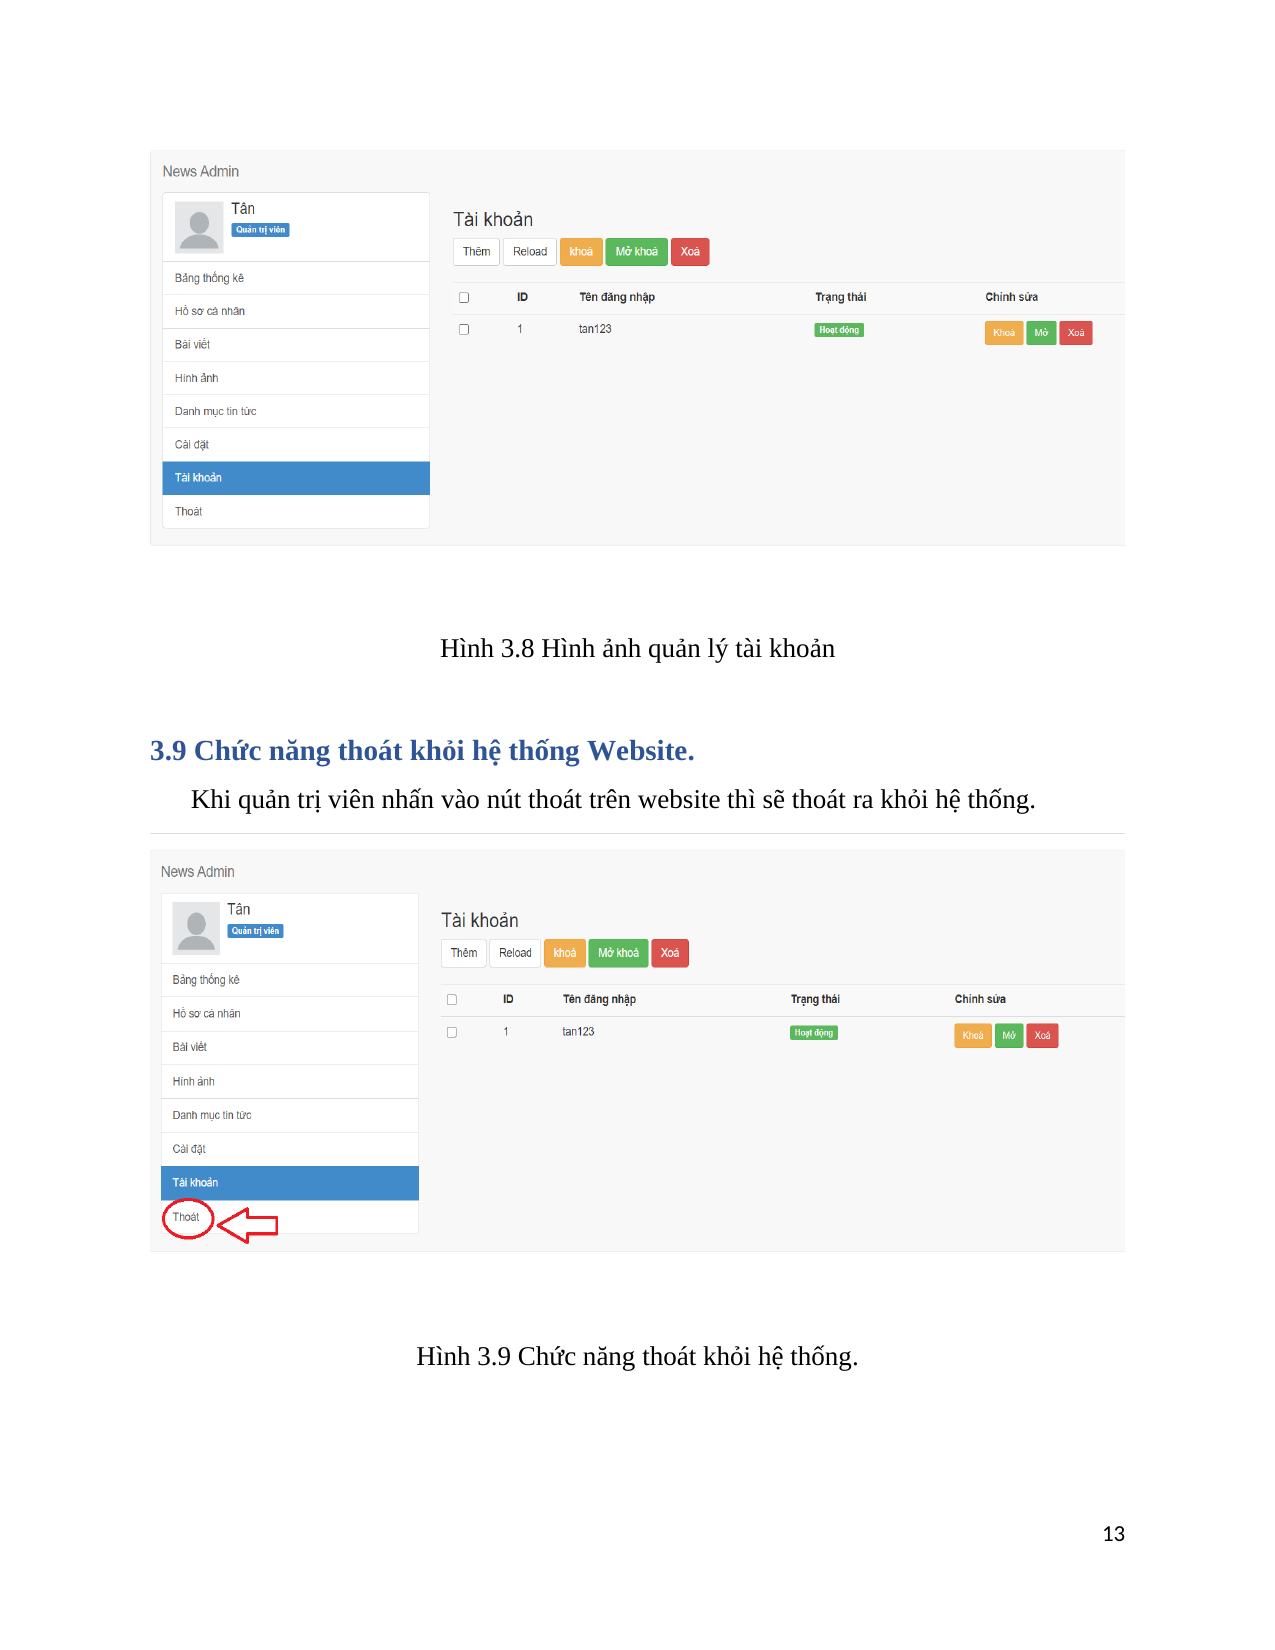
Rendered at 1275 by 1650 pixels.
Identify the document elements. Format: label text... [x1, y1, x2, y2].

picture [150, 833, 1125, 1321]
text Khi quản trị viên nhấn vào nút thoát trên website thì sẽ thoát ra khỏi hệ thống. [150, 783, 1125, 814]
text Hình 3.8 Hình ảnh quản lý tài khoản [150, 632, 1125, 663]
picture [150, 150, 1125, 614]
text Hình 3.9 Chức năng thoát khỏi hệ thống. [150, 1340, 1125, 1371]
text 3.9 Chức năng thoát khỏi hệ thống Website. [150, 733, 1125, 766]
